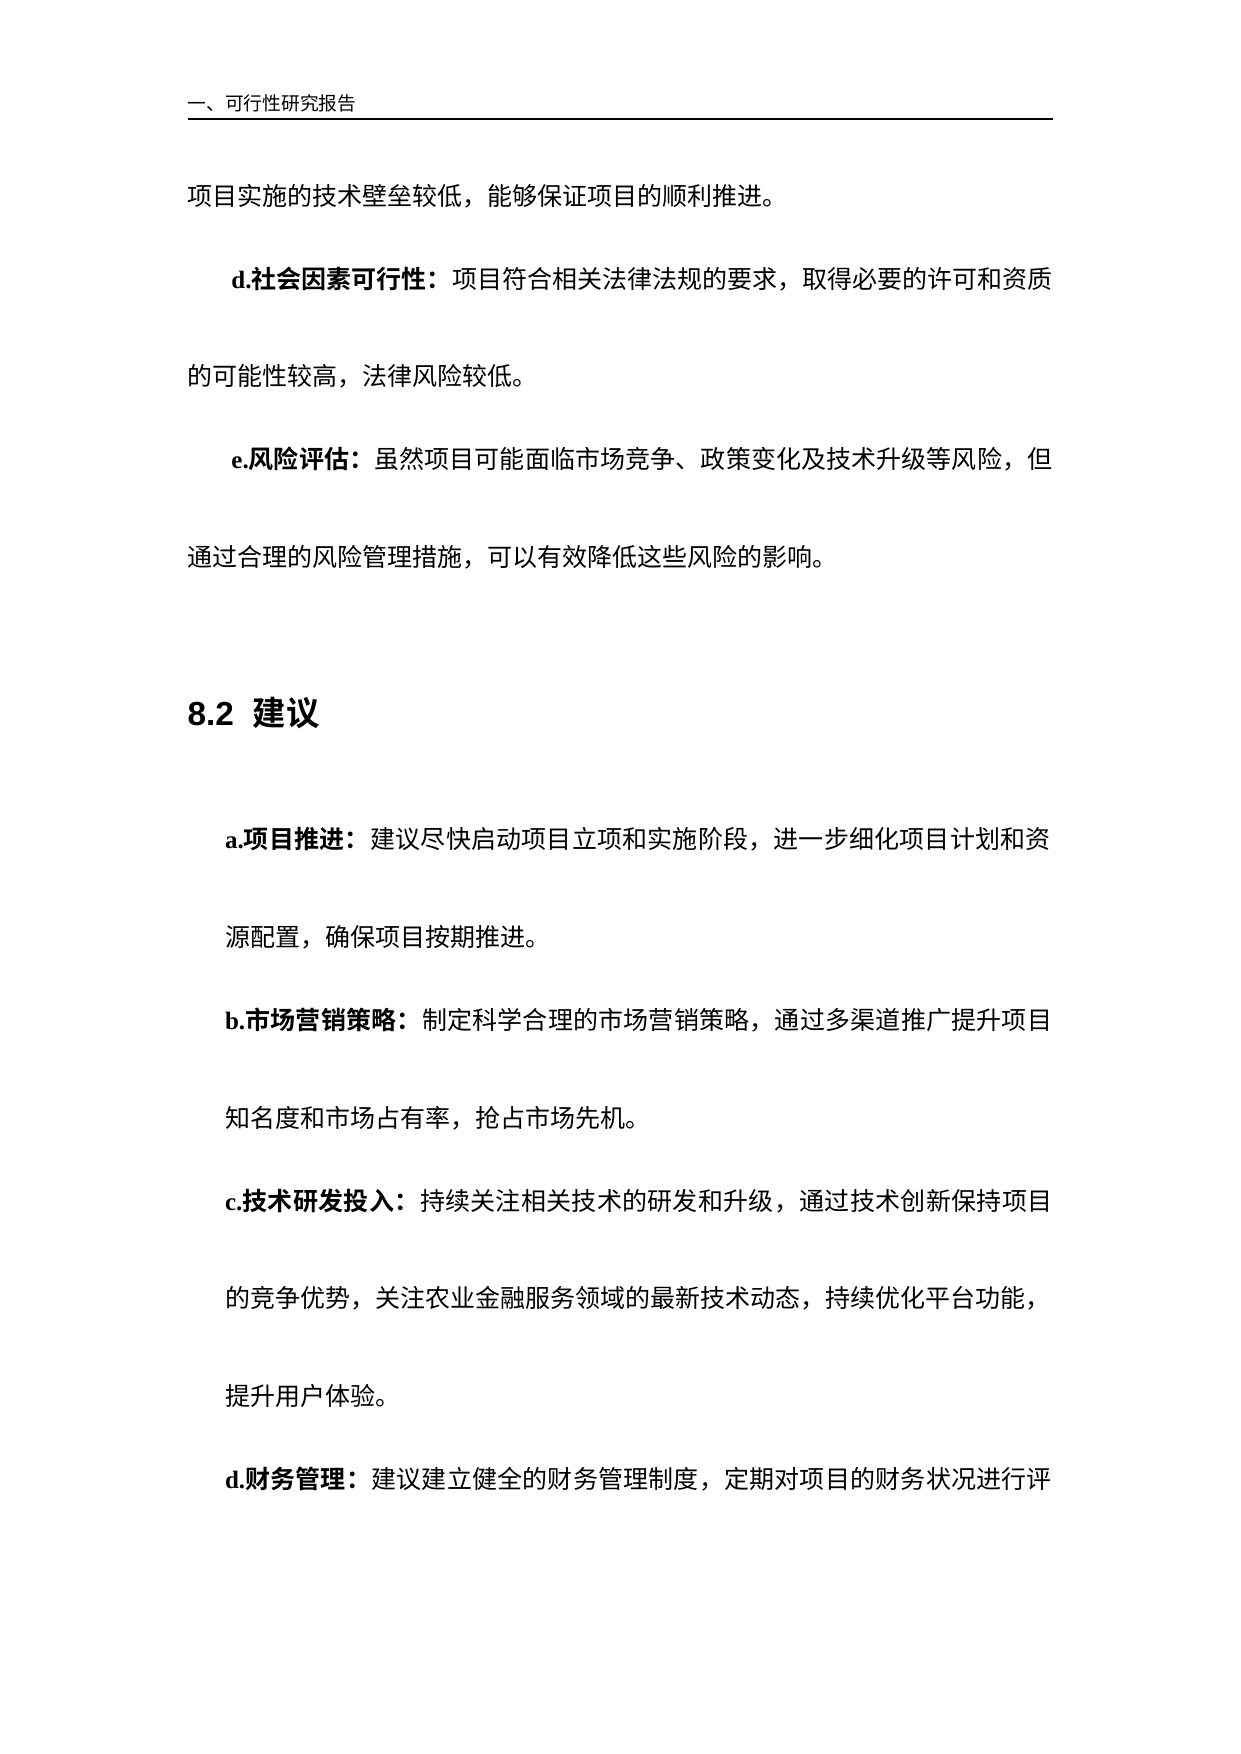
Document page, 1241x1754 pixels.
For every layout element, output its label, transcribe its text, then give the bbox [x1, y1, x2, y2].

text c.技术研发投入：持续关注相关技术的研发和升级，通过技术创新保持项目的竞争优势，关注农业金融服务领域的最新技术动态，持续优化平台功能，提升用户体验。 [225, 1167, 1053, 1427]
text b.市场营销策略：制定科学合理的市场营销策略，通过多渠道推广提升项目知名度和市场占有率，抢占市场先机。 [225, 986, 1053, 1149]
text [187, 162, 1053, 227]
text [225, 1445, 1053, 1510]
subtitle 8.2 建议 [187, 678, 1053, 743]
text a.项目推进：建议尽快启动项目立项和实施阶段，进一步细化项目计划和资源配置，确保项目按期推进。 [225, 806, 1053, 968]
text e.风险评估：虽然项目可能面临市场竞争、政策变化及技术升级等风险，但通过合理的风险管理措施，可以有效降低这些风险的影响。 [187, 426, 1053, 588]
text d.社会因素可行性：项目符合相关法律法规的要求，取得必要的许可和资质的可能性较高，法律风险较低。 [187, 245, 1053, 407]
